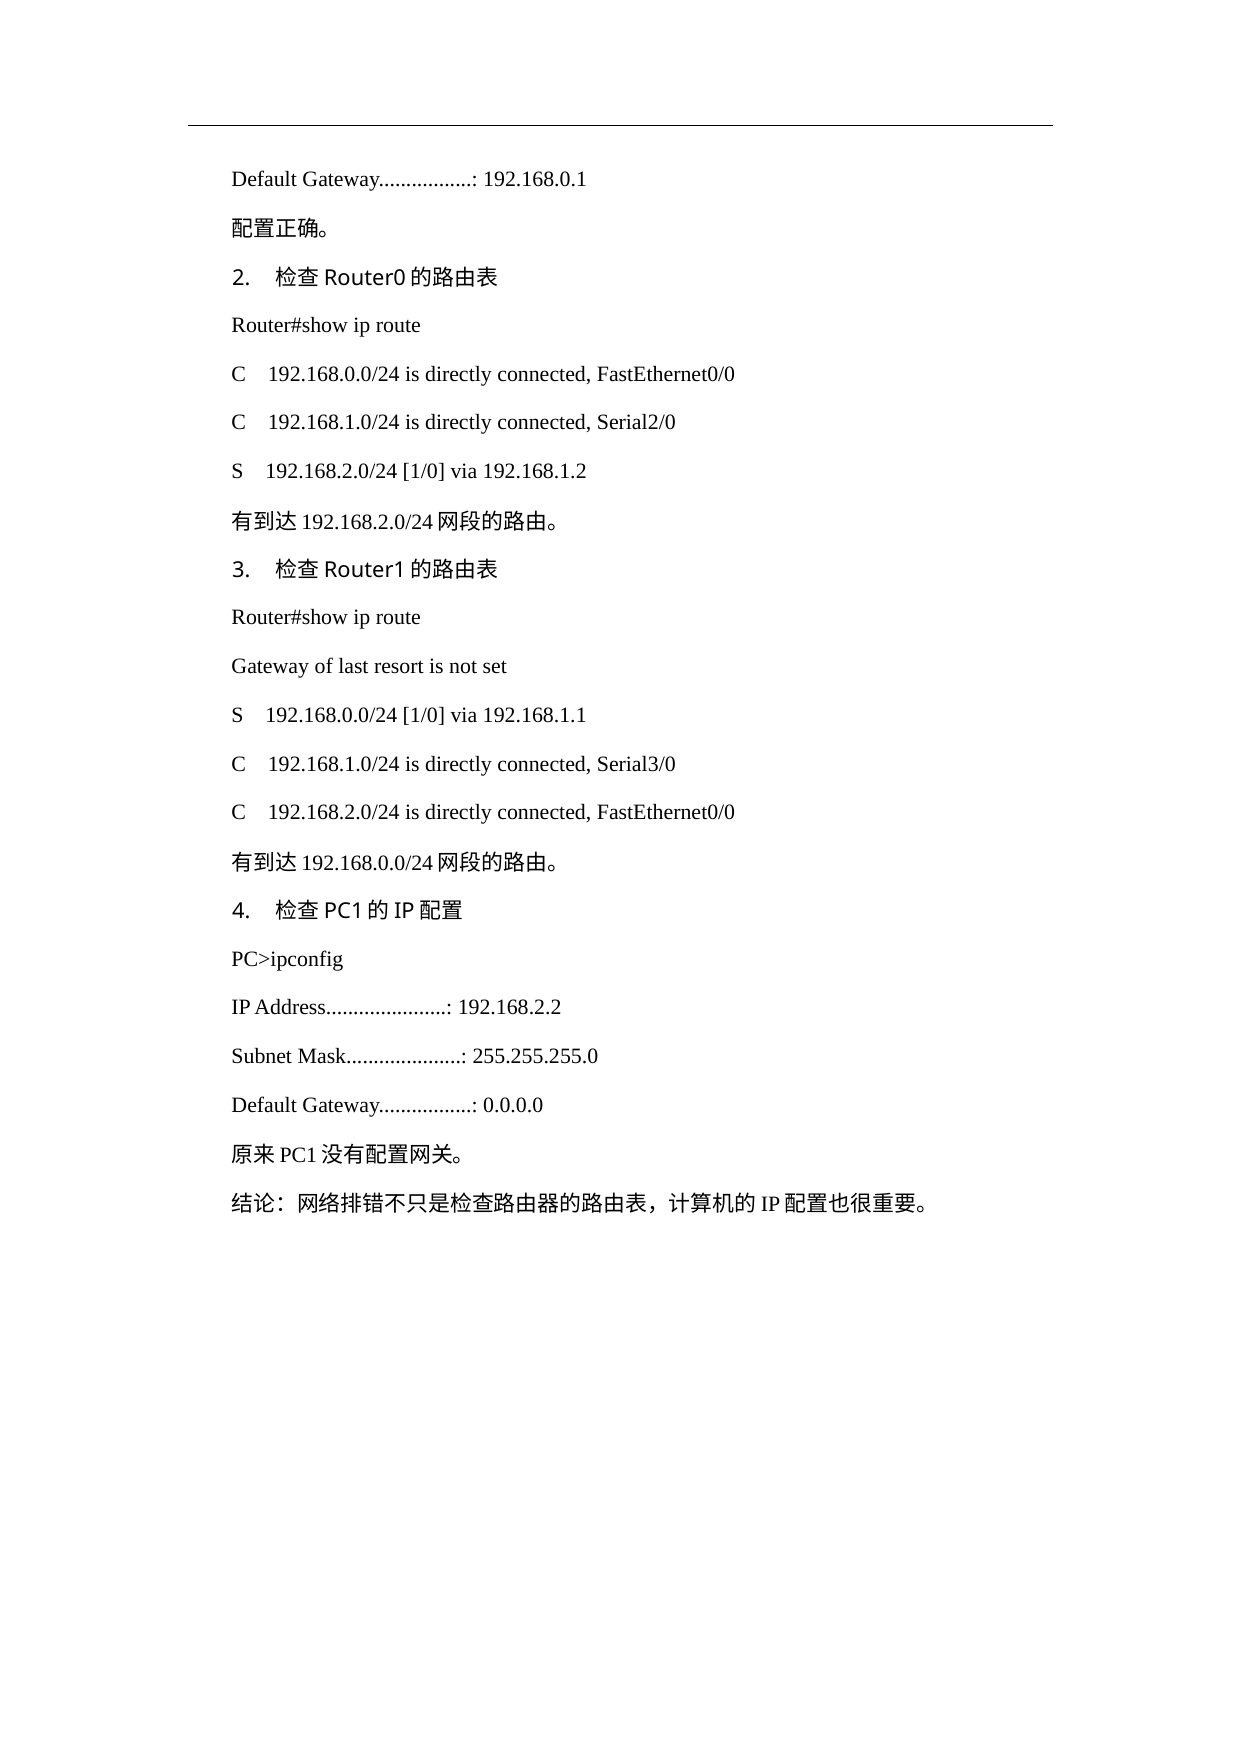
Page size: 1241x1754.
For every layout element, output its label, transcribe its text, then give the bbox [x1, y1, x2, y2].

text 有到达192.168.2.0/24网段的路由。 [187, 503, 1053, 536]
text C 192.168.0.0/24 is directly connected, FastEthernet0/0 [187, 357, 1053, 389]
text 检查Router0的路由表 [232, 259, 1053, 292]
text Gateway of last resort is not set [187, 649, 1053, 682]
text 结论：网络排错不只是检查路由器的路由表，计算机的IP配置也很重要。 [187, 1186, 1053, 1218]
text 检查Router1的路由表 [232, 552, 1053, 584]
text C 192.168.2.0/24 is directly connected, FastEthernet0/0 [187, 796, 1053, 828]
text 有到达192.168.0.0/24网段的路由。 [187, 844, 1053, 877]
text PC>ipconfig [187, 942, 1053, 974]
text C 192.168.1.0/24 is directly connected, Serial3/0 [187, 747, 1053, 779]
text 检查PC1的IP配置 [232, 893, 1053, 926]
text Router#show ip route [187, 308, 1053, 341]
text IP Address......................: 192.168.2.2 [187, 991, 1053, 1023]
text C 192.168.1.0/24 is directly connected, Serial2/0 [187, 406, 1053, 438]
text S 192.168.2.0/24 [1/0] via 192.168.1.2 [187, 454, 1053, 487]
text Subnet Mask.....................: 255.255.255.0 [187, 1039, 1053, 1072]
text Router#show ip route [187, 601, 1053, 633]
text 配置正确。 [187, 211, 1053, 243]
text Default Gateway.................: 192.168.0.1 [187, 162, 1053, 194]
text S 192.168.0.0/24 [1/0] via 192.168.1.1 [187, 698, 1053, 731]
text Default Gateway.................: 0.0.0.0 [187, 1088, 1053, 1121]
text 原来PC1没有配置网关。 [187, 1137, 1053, 1169]
